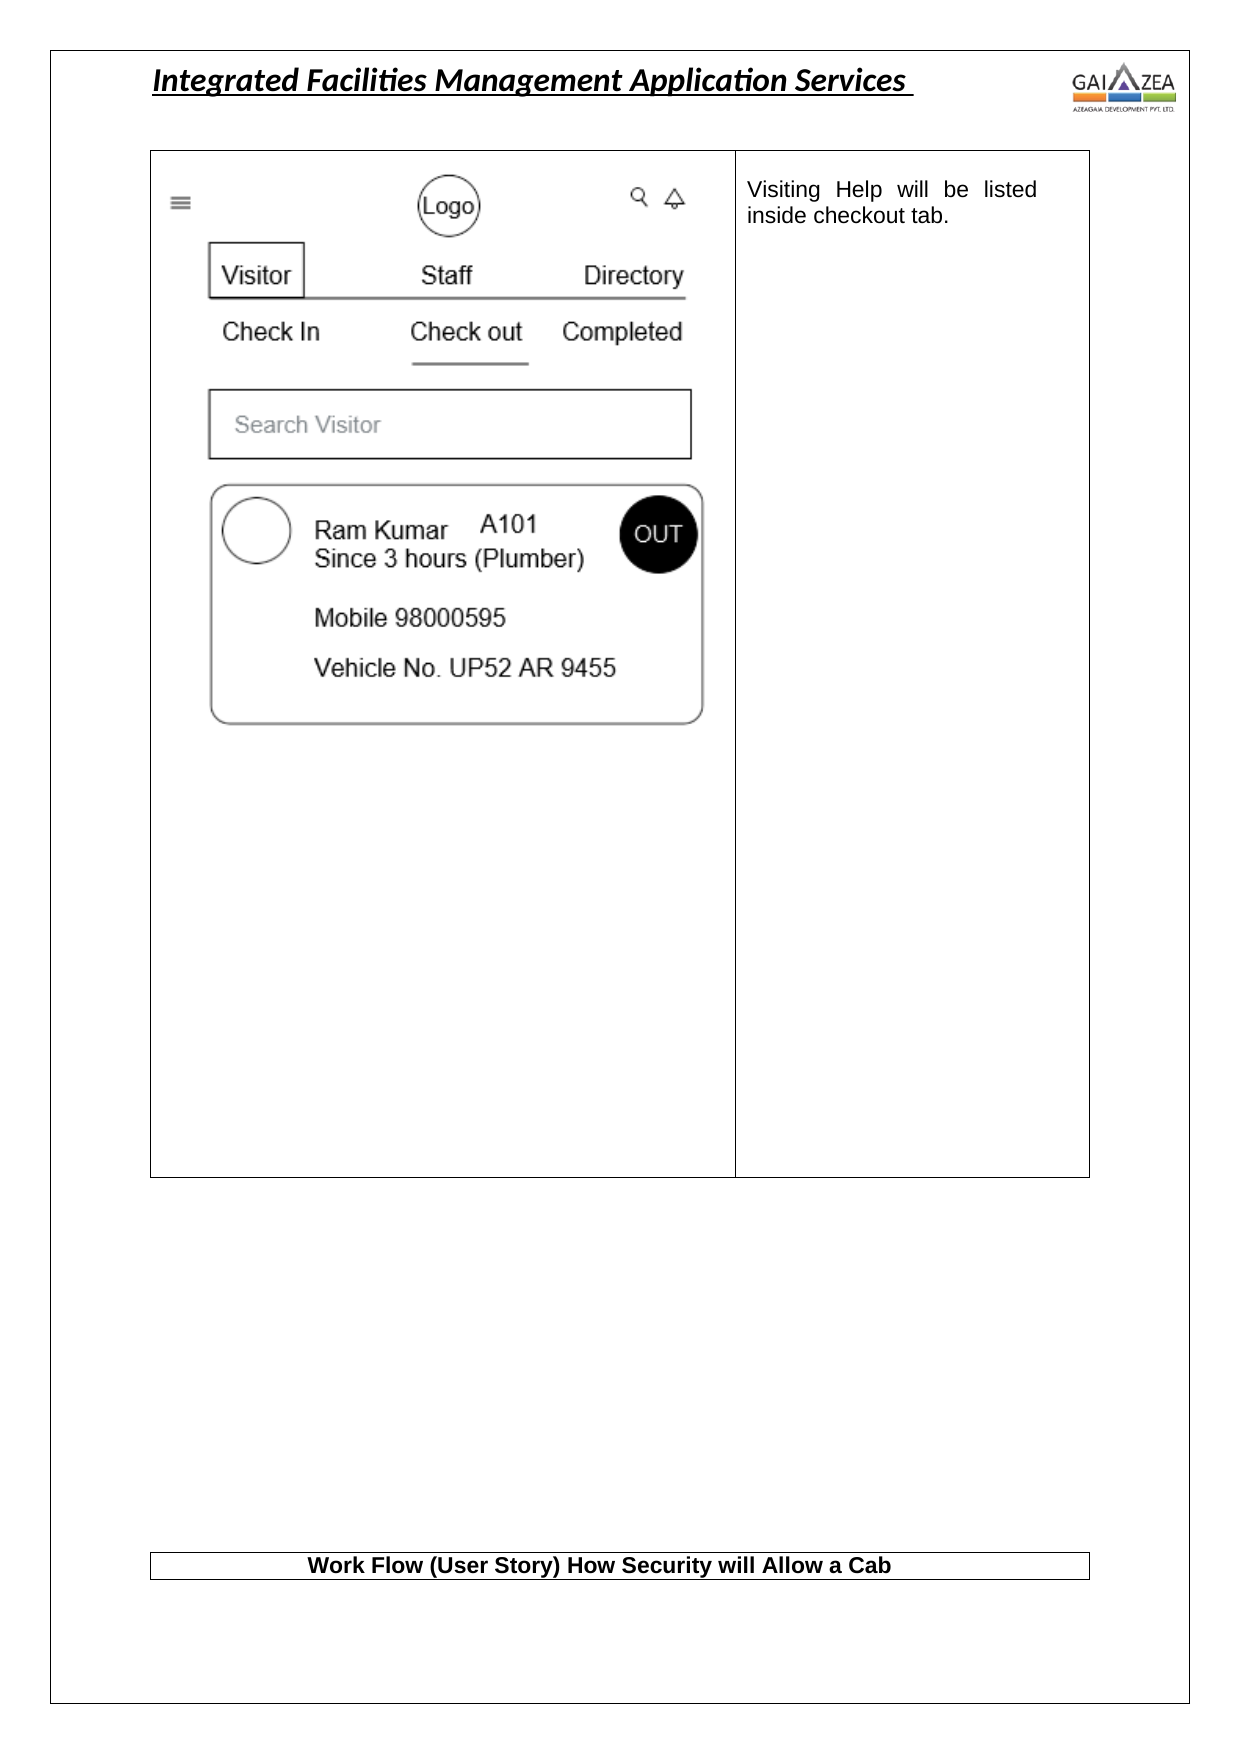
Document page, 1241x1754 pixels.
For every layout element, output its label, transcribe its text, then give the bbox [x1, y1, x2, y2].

picture [161, 151, 724, 1151]
table_cell Visiting Help will be listed inside checkout tab. [736, 151, 1089, 1177]
table_cell [151, 151, 735, 1177]
table_header Work Flow (User Story) How Security will Allow a Cab [151, 1553, 1089, 1578]
picture [1072, 61, 1177, 112]
